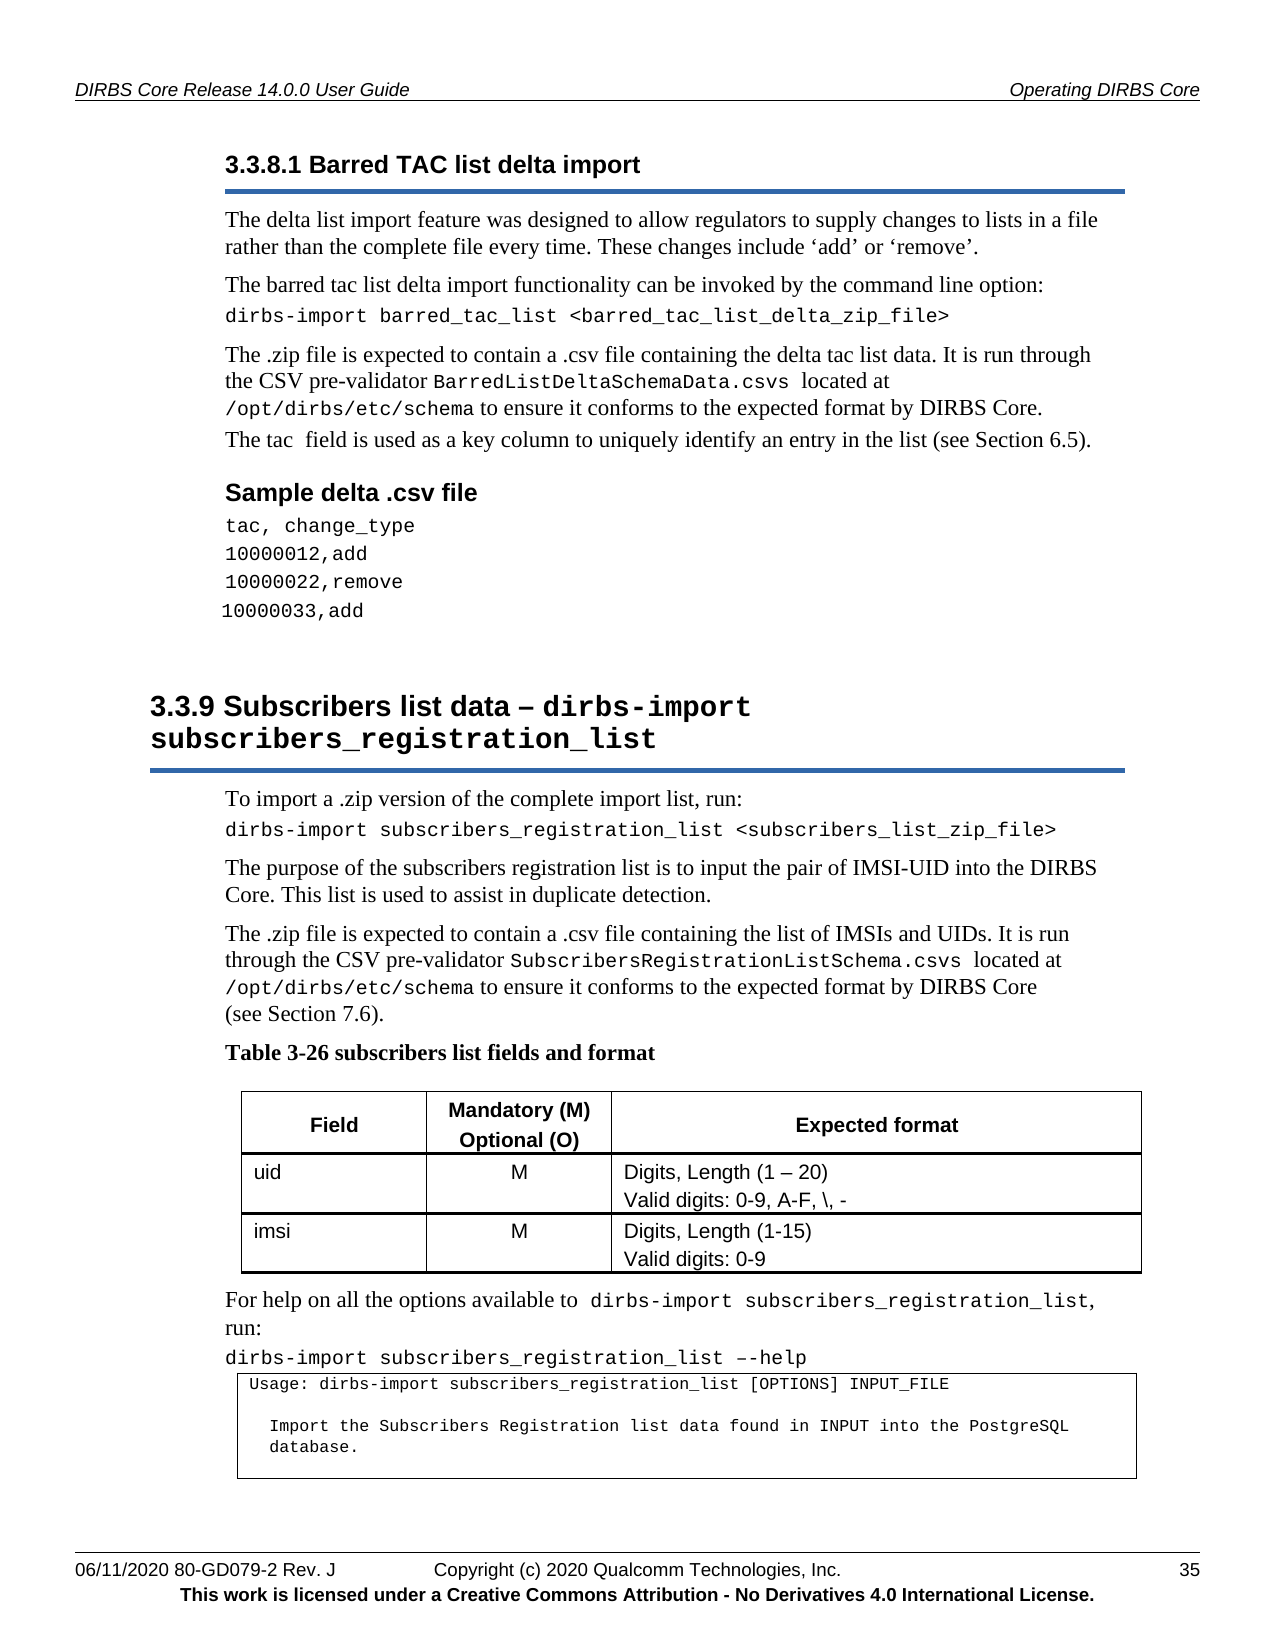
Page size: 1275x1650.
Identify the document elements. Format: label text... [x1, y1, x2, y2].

text 10000022,remove [225, 569, 1125, 595]
table_cell M [427, 1155, 611, 1212]
table_cell uid [242, 1155, 426, 1212]
table_cell Digits, Length (1 – 20) Valid digits: 0-9, A-F, \, - [612, 1155, 1141, 1212]
text The delta list import feature was designed to allow regulators to supply changes to lists in a file rather than the complete file every time. These changes include ‘add’ or ‘remove’. [225, 206, 1125, 259]
table_cell imsi [242, 1215, 426, 1271]
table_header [238, 1374, 1136, 1478]
text dirbs-import barred_tac_list <barred_tac_list_delta_zip_file> [225, 302, 1125, 328]
table_header Field [242, 1092, 426, 1152]
text The tac field is used as a key column to uniquely identify an entry in the list (see Section 6.5). [225, 426, 1125, 452]
text The .zip file is expected to contain a .csv file containing the list of IMSIs and UIDs. It is run through the CSV pre-validator SubscribersRegistrationListSchema.csvs located at /opt/dirbs/etc/schema to ensure it conforms to the expected format by DIRBS Core (see Section ‎7.6). [225, 919, 1125, 1027]
text tac, change_type [225, 512, 1125, 538]
subtitle Subscribers list data – dirbs-import subscribers_registration_list [150, 688, 1125, 768]
text For help on all the options available to dirbs-import subscribers_registration_list, run: [225, 1287, 1125, 1340]
text The purpose of the subscribers registration list is to input the pair of IMSI-UID into the DIRBS Core. This list is used to assist in duplicate detection. [225, 854, 1125, 907]
text To import a .zip version of the complete import list, run: [225, 785, 1125, 812]
subtitle Barred TAC list delta import [225, 150, 1125, 189]
text The .zip file is expected to contain a .csv file containing the delta tac list data. It is run through the CSV pre-validator BarredListDeltaSchemaData.csvs located at /opt/dirbs/etc/schema to ensure it conforms to the expected format by DIRBS Core. [225, 341, 1125, 422]
subtitle Sample delta .csv file [225, 477, 1125, 506]
table_header Expected format [612, 1092, 1141, 1152]
text dirbs-import subscribers_registration_list <subscribers_list_zip_file> [225, 816, 1125, 842]
text dirbs-import subscribers_registration_list –-help [225, 1344, 1125, 1370]
text 10000033,add [150, 597, 1125, 623]
table_header Mandatory (M) Optional (O) [427, 1092, 611, 1152]
text The barred tac list delta import functionality can be invoked by the command line option: [225, 272, 1125, 298]
table_cell M [427, 1215, 611, 1271]
text 10000012,add [225, 541, 1125, 567]
table_cell Digits, Length (1-15) Valid digits: 0-9 [612, 1215, 1141, 1271]
